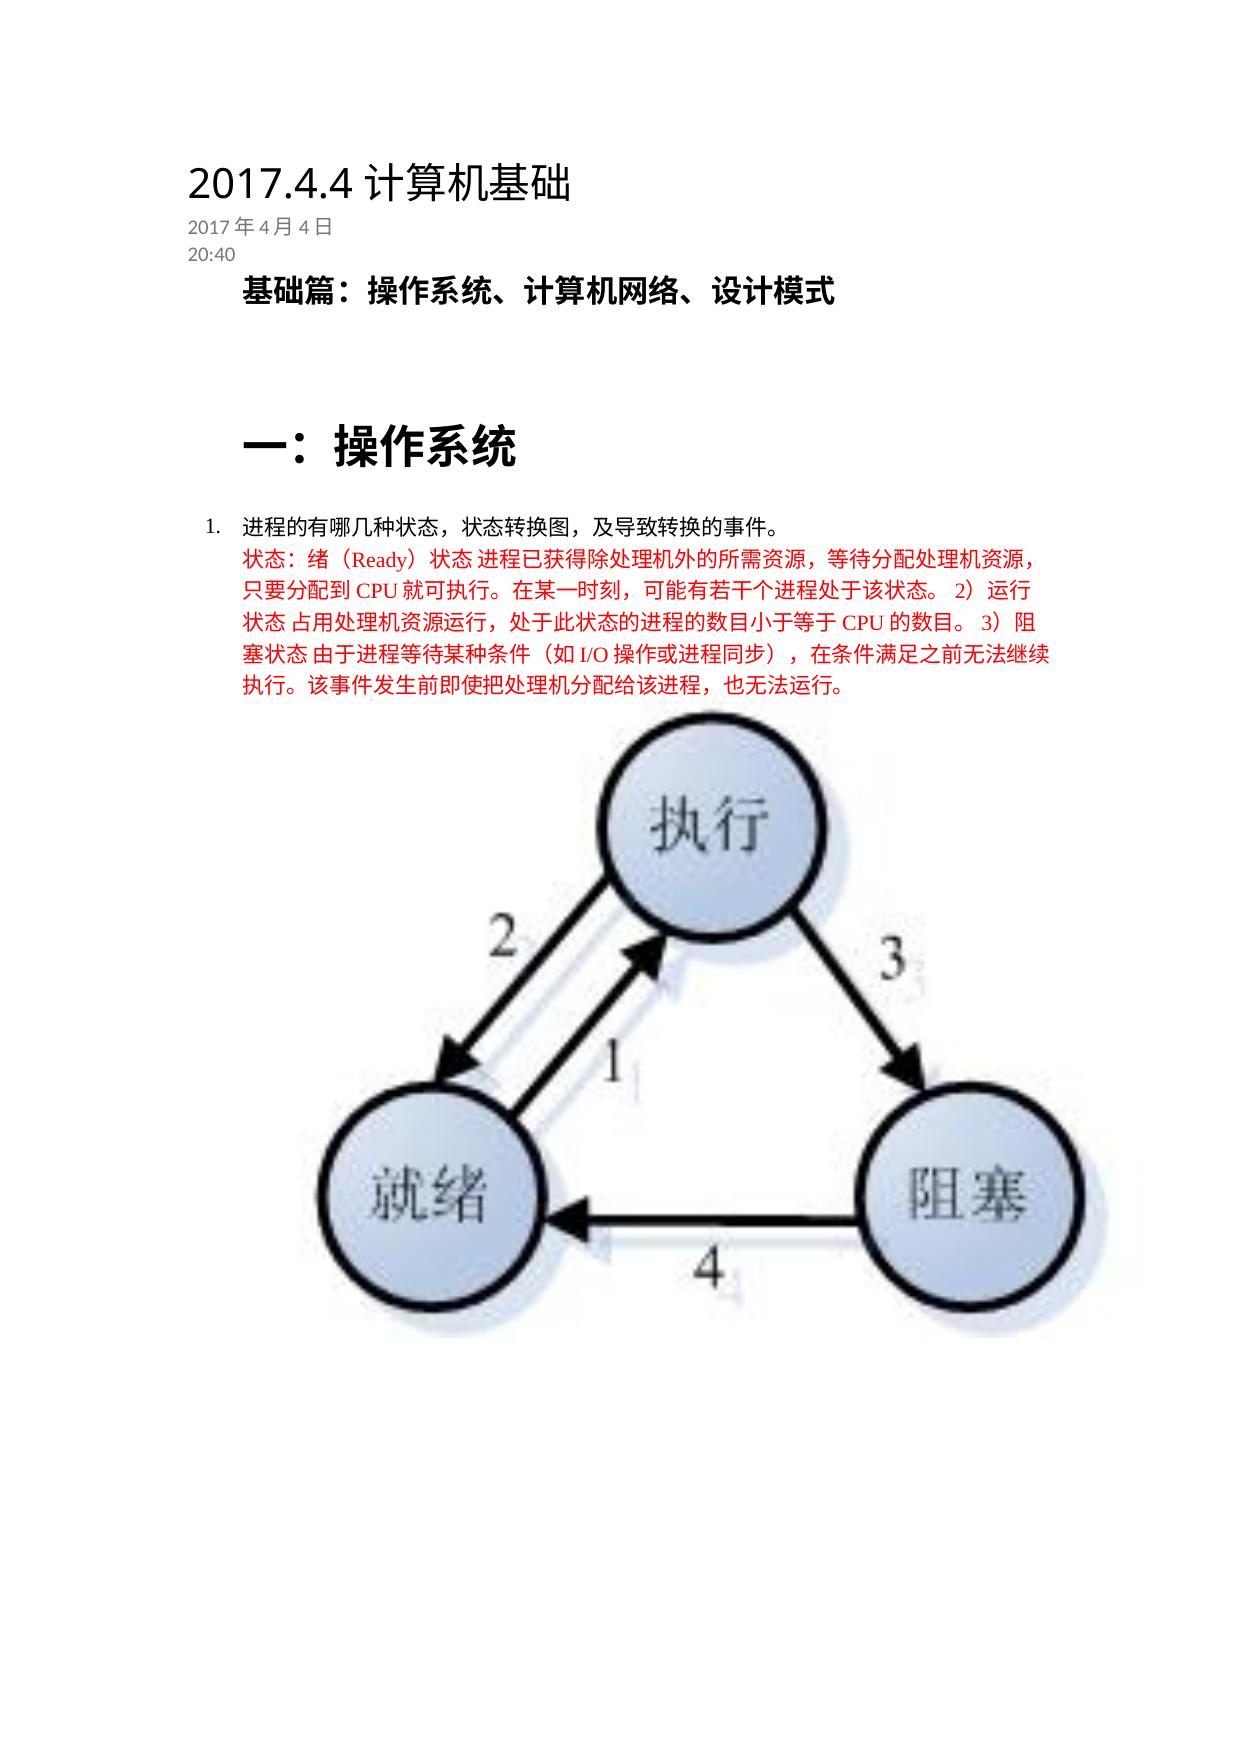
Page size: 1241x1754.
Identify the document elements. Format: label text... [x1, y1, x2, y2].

text 基础篇：操作系统、计算机网络、设计模式 [242, 266, 1053, 311]
text 2017.4.4 计算机基础 [187, 150, 1053, 211]
text 20:40 [187, 241, 1053, 266]
picture [242, 700, 1241, 1338]
text 2017年4月4日 [187, 211, 1053, 241]
text 一：操作系统 [242, 410, 1053, 477]
text 状态：绪（Ready）状态 进程已获得除处理机外的所需资源，等待分配处理机资源，只要分配到CPU就可执行。在某一时刻，可能有若干个进程处于该状态。 2）运行状态 占用处理机资源运行，处于此状态的进程的数目小于等于CPU的数目。 3）阻塞状态 由于进程等待某种条件（如I/O操作或进程同步），在条件满足之前无法继续执行。该事件发生前即使把处理机分配给该进程，也无法运行。 [242, 542, 1053, 700]
list 进程的有哪几种状态，状态转换图，及导致转换的事件。 [204, 510, 1053, 542]
